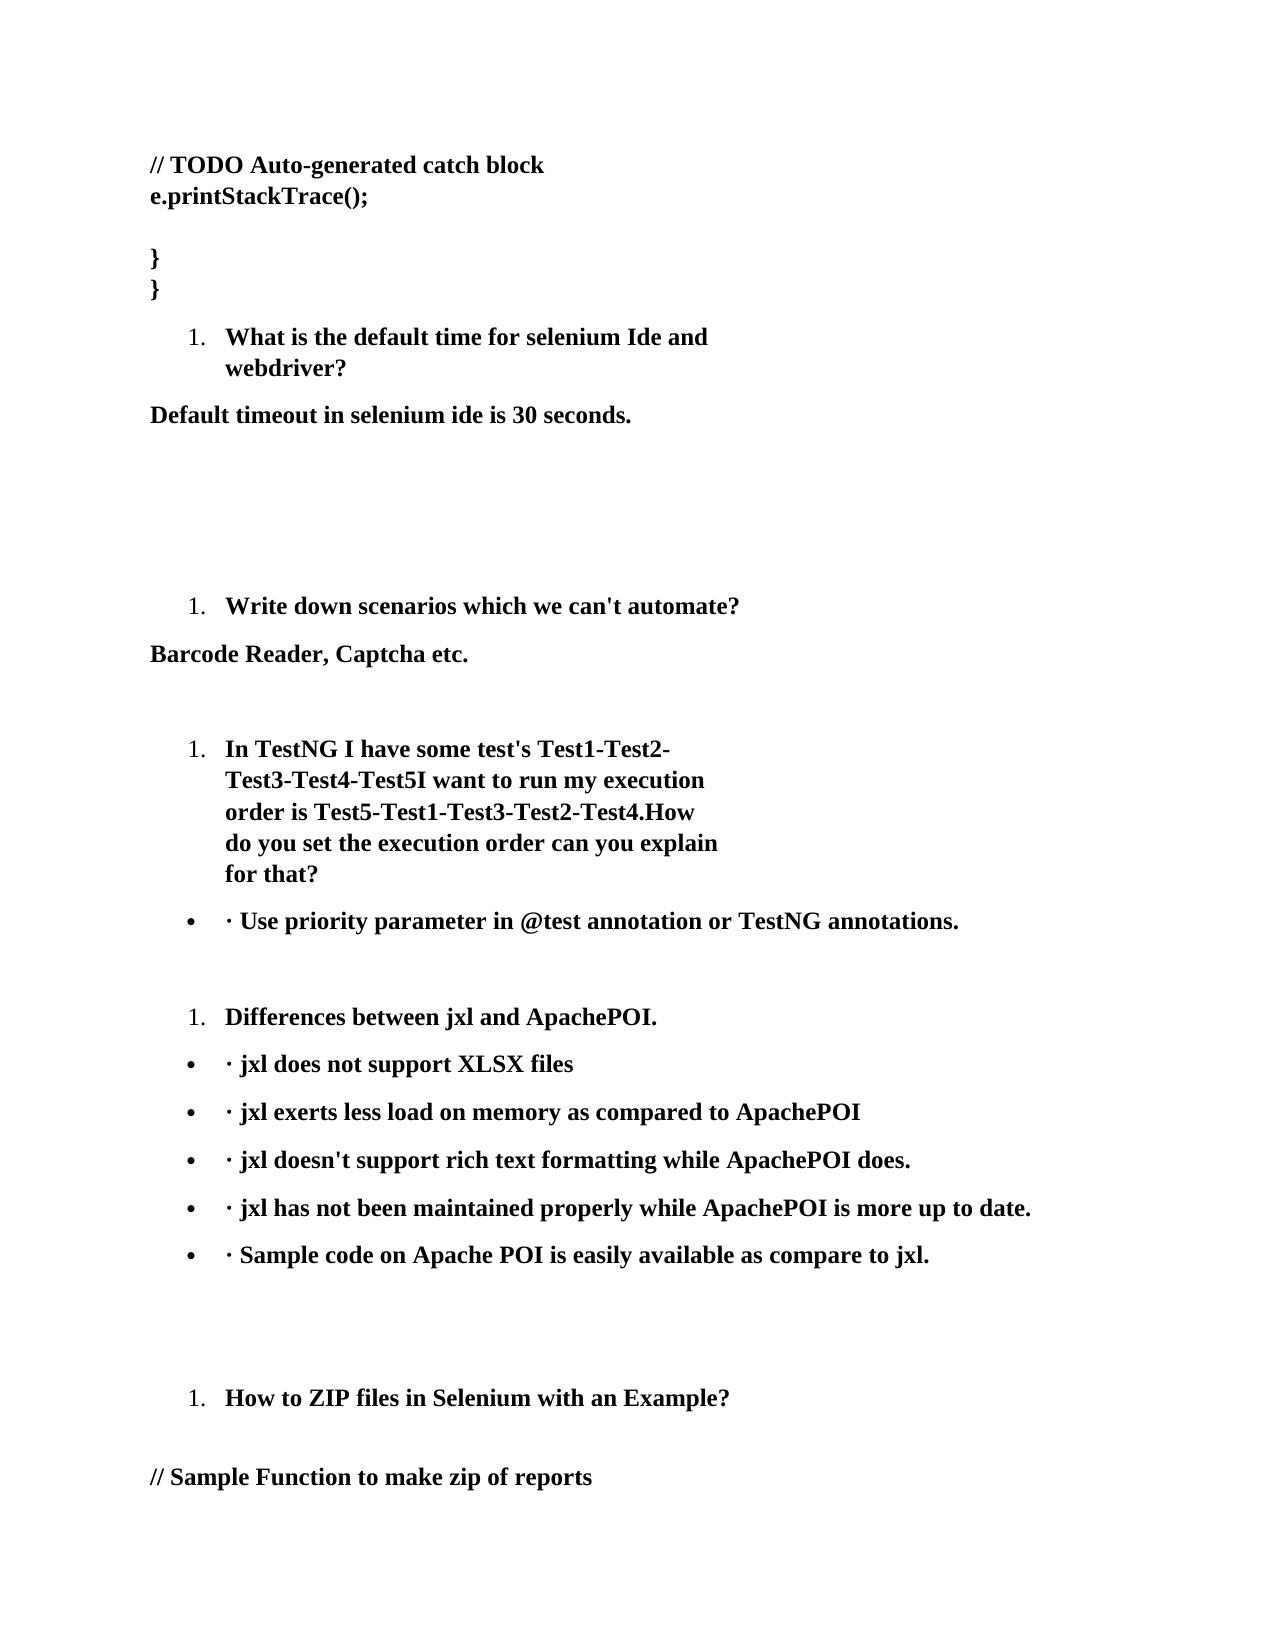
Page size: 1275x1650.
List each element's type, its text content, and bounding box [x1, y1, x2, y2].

list Differences between jxl and ApachePOI. [187, 1002, 1125, 1031]
list · jxl does not support XLSX files [187, 1049, 1125, 1078]
list · Use priority parameter in @test annotation or TestNG annotations. [187, 906, 1125, 935]
list How to ZIP files in Selenium with an Example? [187, 1383, 1125, 1412]
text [150, 150, 1125, 303]
text Barcode Reader, Captcha etc. [150, 639, 1125, 668]
list In TestNG I have some test's Test1-Test2- Test3-Test4-Test5I want to run my execution order is Test5-Test1-Test3-Test2-Test4.How do you set the execution order can you explain for that? [187, 734, 1125, 887]
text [150, 1431, 1125, 1491]
list · jxl doesn't support rich text formatting while ApachePOI does. [187, 1145, 1125, 1174]
text Default timeout in selenium ide is 30 seconds. [150, 401, 1125, 429]
list · Sample code on Apache POI is easily available as compare to jxl. [187, 1240, 1125, 1269]
list What is the default time for selenium Ide and webdriver? [187, 322, 1125, 382]
list · jxl has not been maintained properly while ApachePOI is more up to date. [187, 1193, 1125, 1221]
list Write down scenarios which we can't automate? [187, 591, 1125, 620]
list · jxl exerts less load on memory as compared to ApachePOI [187, 1097, 1125, 1126]
